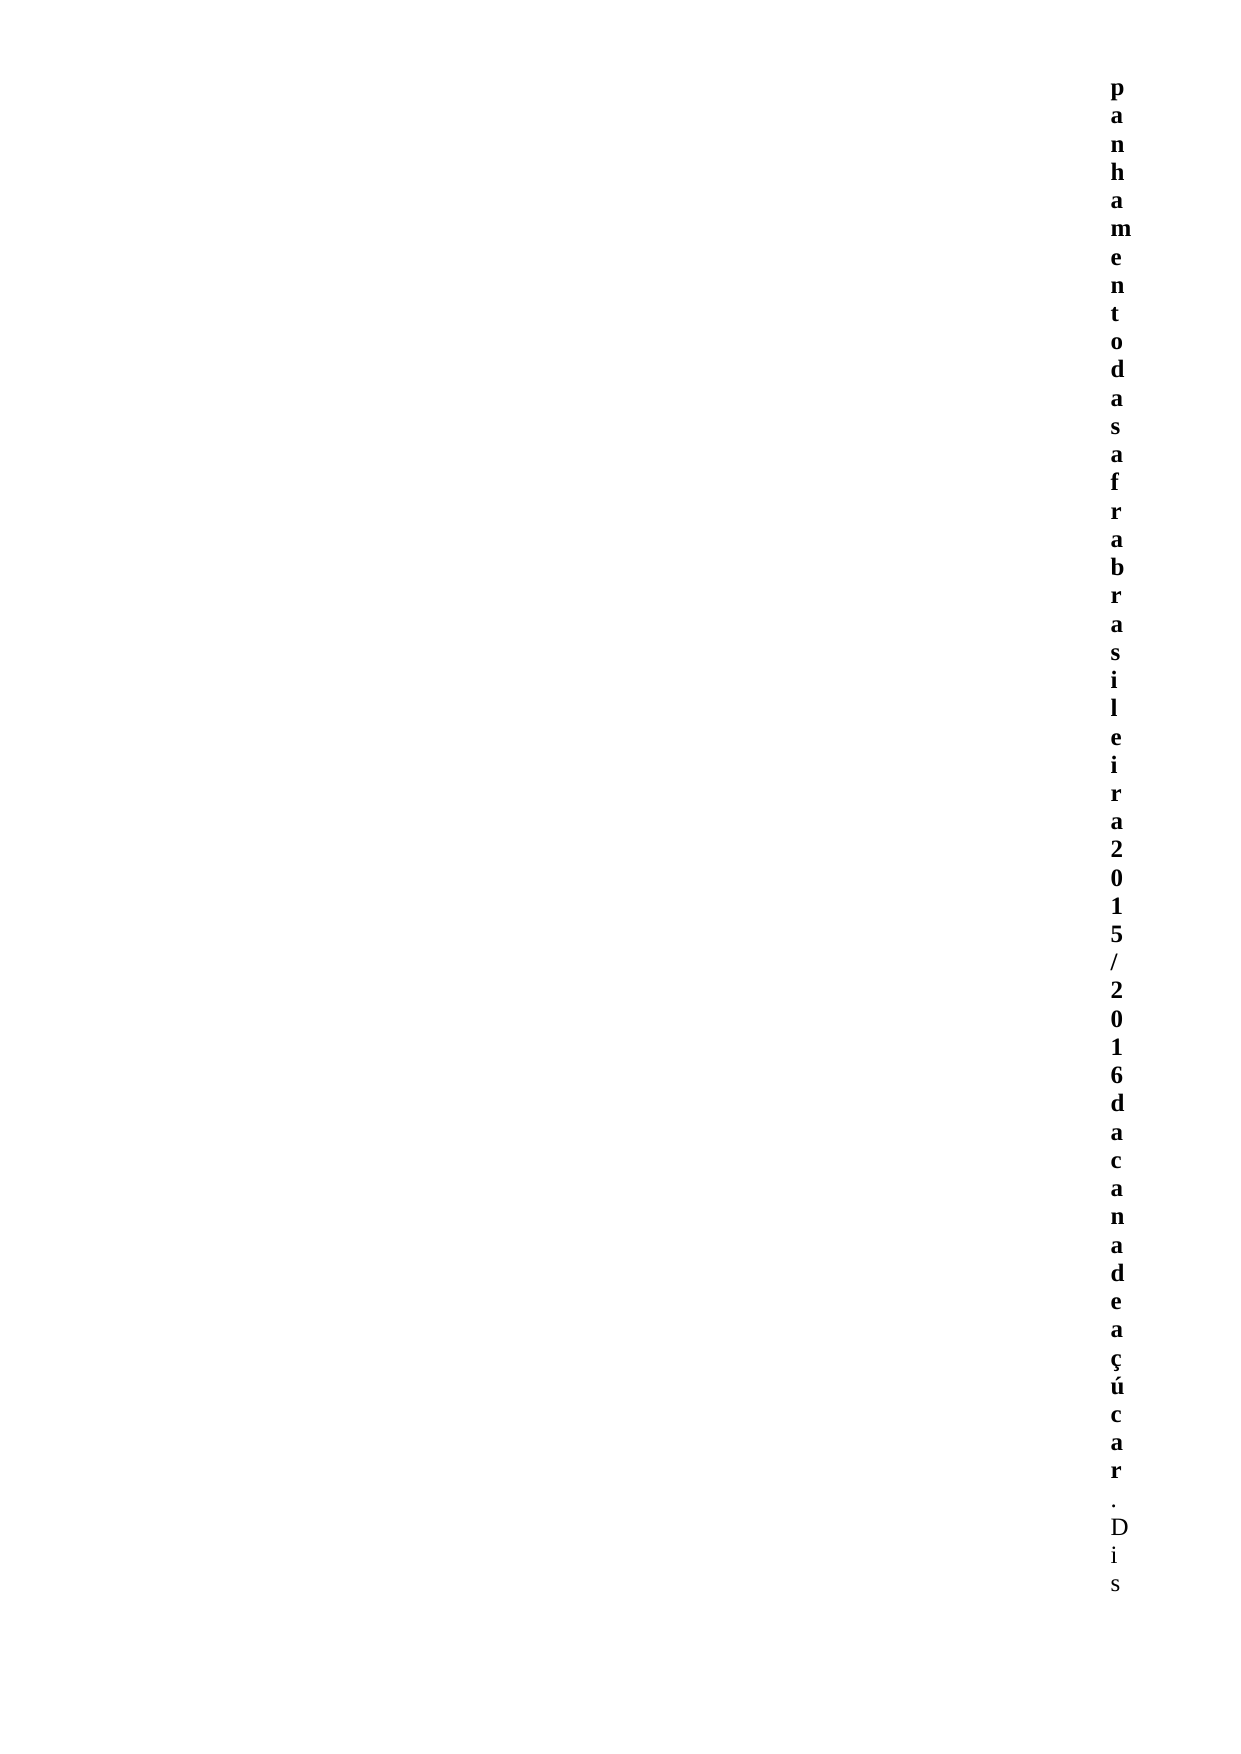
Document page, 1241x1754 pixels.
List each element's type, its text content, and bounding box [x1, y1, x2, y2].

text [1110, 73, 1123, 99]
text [1110, 559, 1123, 1597]
